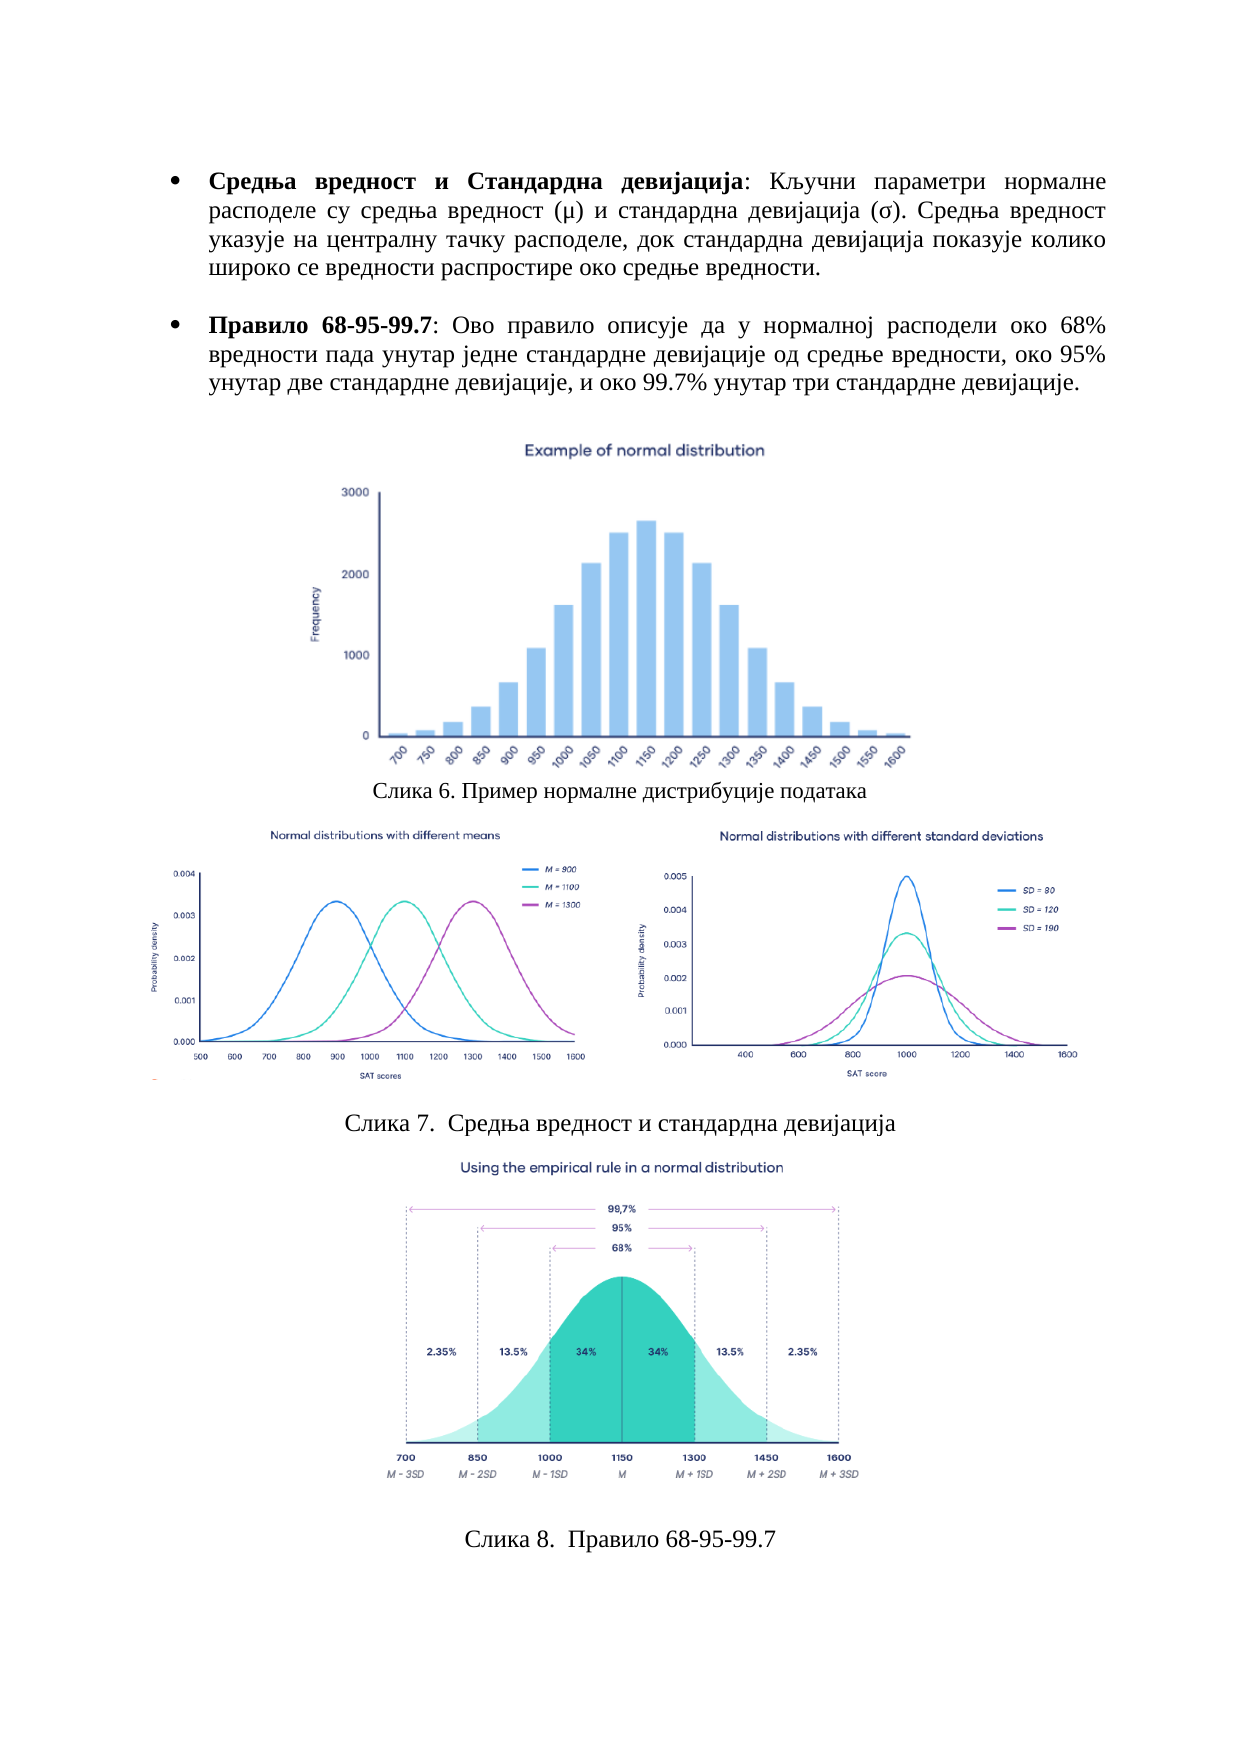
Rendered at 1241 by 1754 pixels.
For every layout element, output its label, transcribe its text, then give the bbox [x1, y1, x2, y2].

picture [611, 803, 1100, 1080]
list Средња вредност и Стандардна девијација: Кључни параметри нормалне расподеле су средња вредност (μ) и стандардна девијација (σ). Средња вредност указује на централну тачку расподеле, док стандардна девијација показује колико широко се вредности распростире око средње вредности. [171, 166, 1107, 281]
text Слика 7. Средња вредност и стандардна девијација [133, 1108, 1107, 1137]
picture [337, 1136, 904, 1496]
list Правило 68-95-99.7: Ово правило описује да у нормалној расподели око 68% вредности пада унутар једне стандардне девијације од средње вредности, око 95% унутар две стандардне девијације, и око 99.7% унутар три стандардне девијације. [171, 310, 1107, 396]
picture [294, 422, 946, 778]
picture [133, 815, 606, 1080]
text Слика 8. Правило 68-95-99.7 [133, 1524, 1107, 1553]
text Слика 6. Пример нормалне дистрибуције података [133, 777, 1107, 804]
